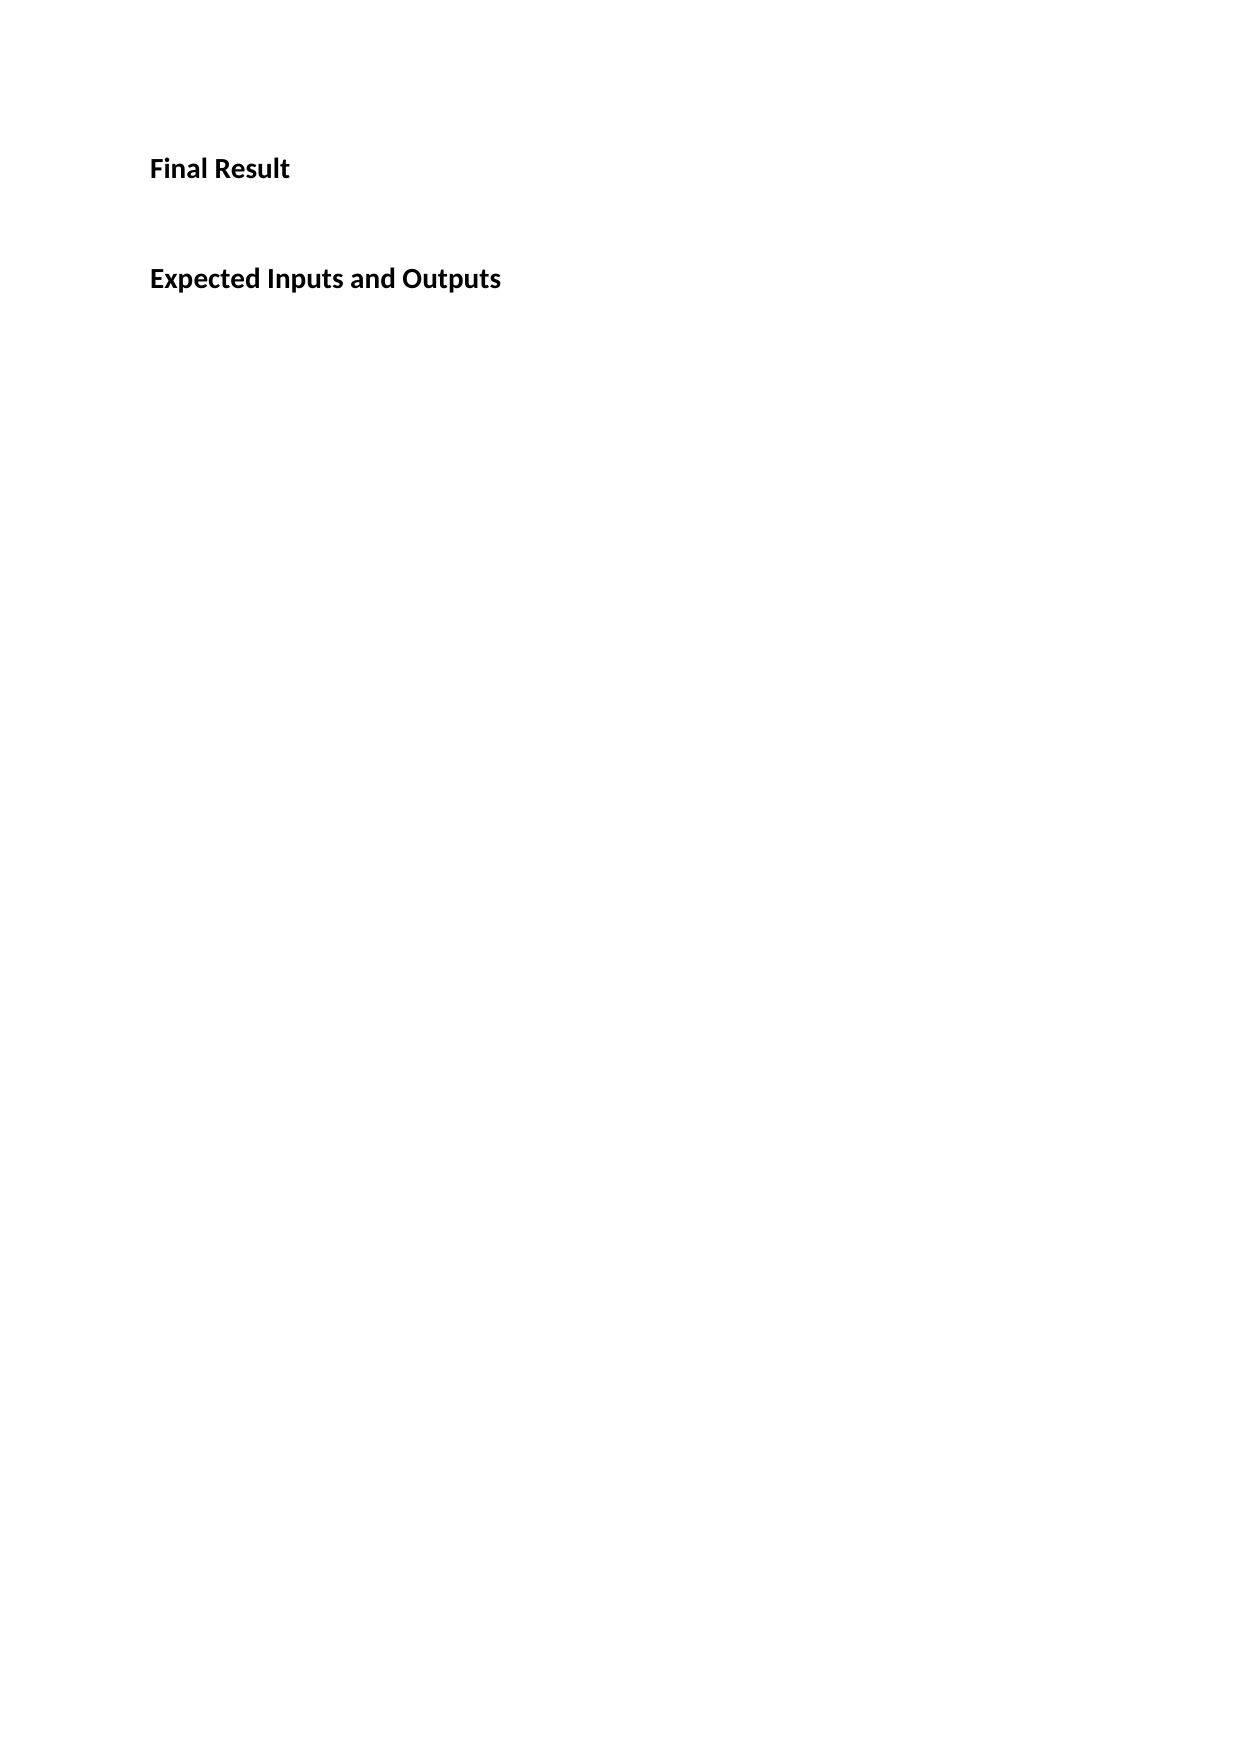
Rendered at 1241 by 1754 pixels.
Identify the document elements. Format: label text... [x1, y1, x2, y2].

text Expected Inputs and Outputs [150, 260, 1090, 296]
text Final Result [150, 150, 1090, 186]
